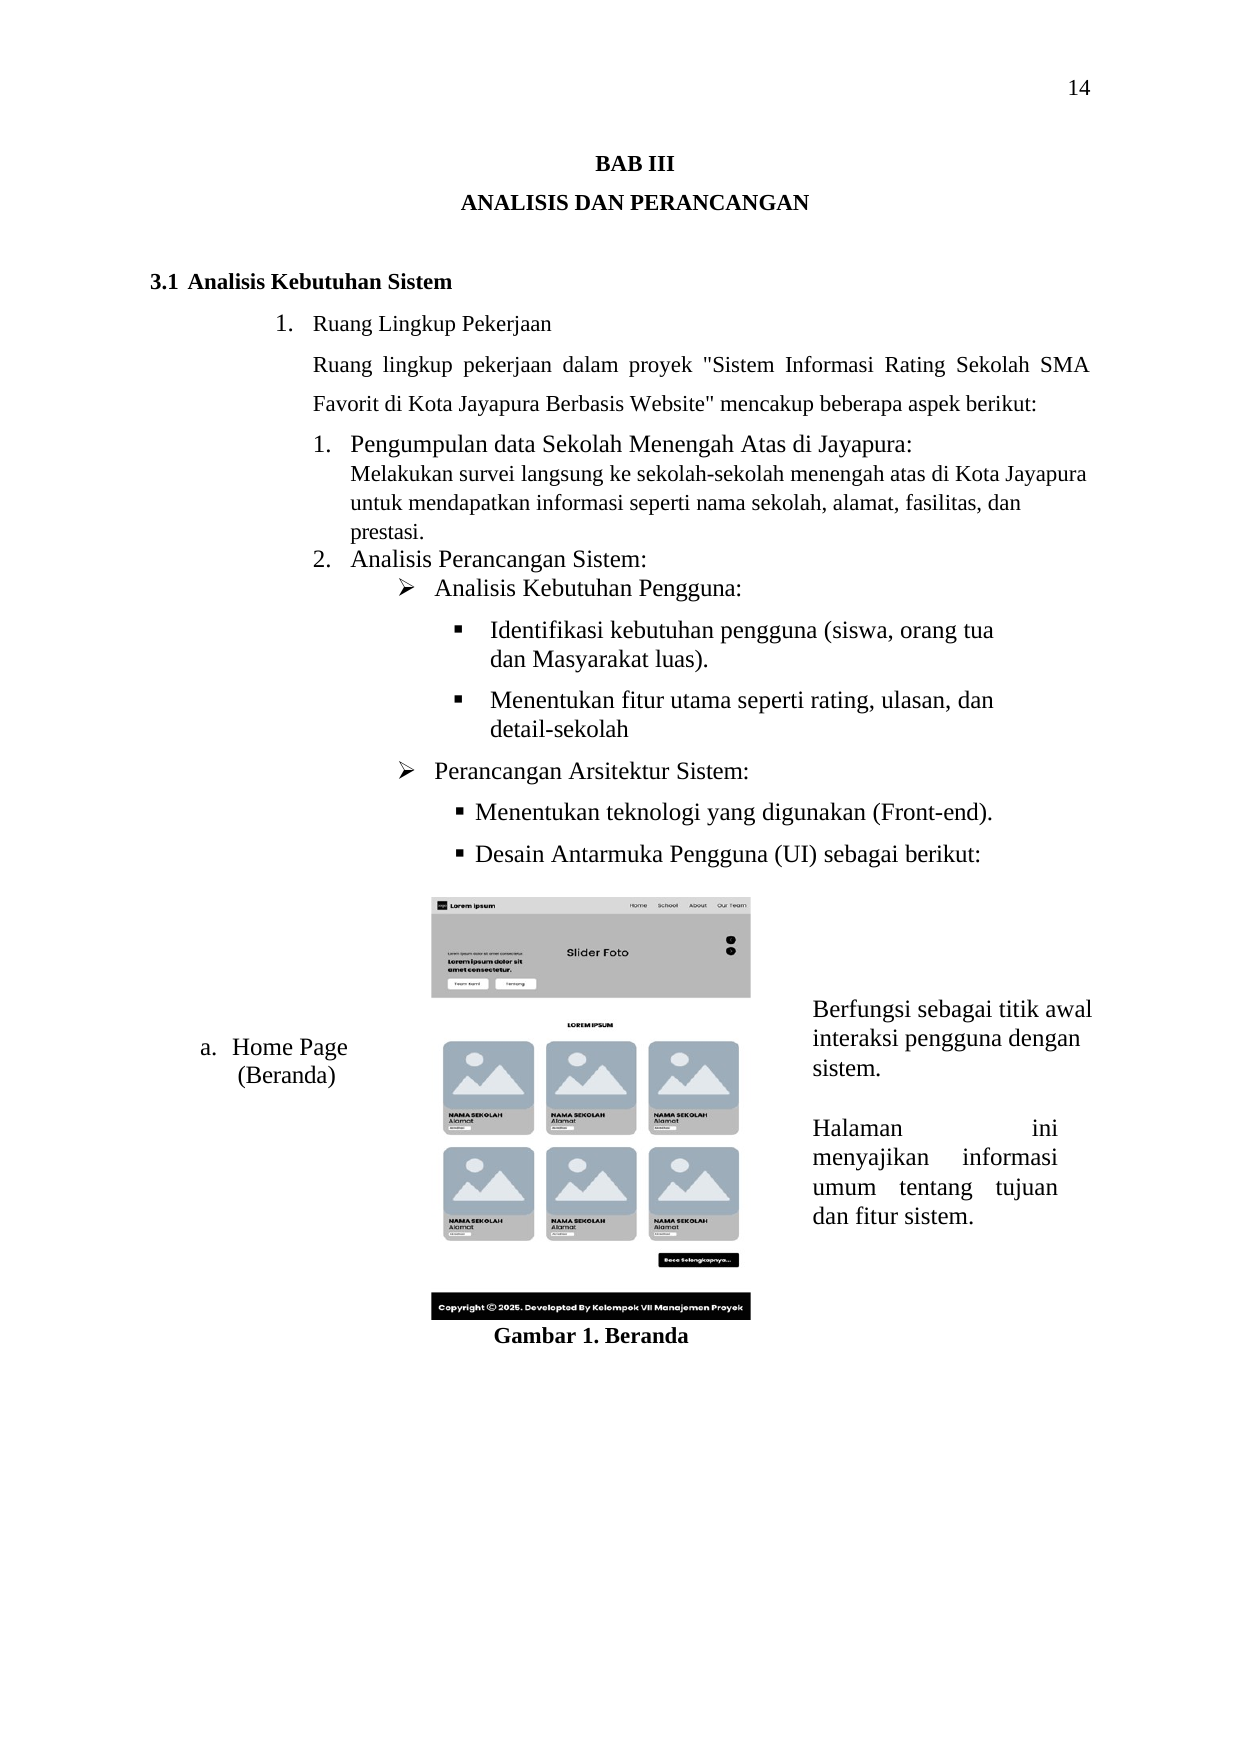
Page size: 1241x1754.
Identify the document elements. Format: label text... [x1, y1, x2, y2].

table_header [391, 898, 791, 1324]
list Ruang Lingkup Pekerjaan [275, 308, 1090, 337]
table_header Berfungsi sebagai titik awal interaksi pengguna dengan sistem. Halaman ini menyajikan informasi umum tentang tujuan dan fitur sistem. [791, 898, 1097, 1324]
list Desain Antarmuka Pengguna (UI) sebagai berikut: [454, 839, 1009, 868]
list Analisis Kebutuhan Sistem [150, 268, 1090, 295]
list Menentukan fitur utama seperti rating, ulasan, dan detail-sekolah [452, 686, 1009, 743]
picture [431, 897, 751, 1320]
list Pengumpulan data Sekolah Menengah Atas di Jayapura: Melakukan survei langsung ke sekolah-sekolah menengah atas di Kota Jayapura untuk mendapatkan informasi seperti nama sekolah, alamat, fasilitas, dan prestasi. [313, 430, 1090, 545]
list Analisis Kebutuhan Pengguna: [397, 574, 1090, 602]
list Identifikasi kebutuhan pengguna (siswa, orang tua dan Masyarakat luas). [452, 615, 1009, 673]
list Ruang lingkup pekerjaan dalam proyek "Sistem Informasi Rating Sekolah SMA Favorit di Kota Jayapura Berbasis Website" mencakup beberapa aspek berikut: [313, 351, 1090, 417]
text ANALISIS DAN PERANCANGAN [150, 189, 1090, 216]
table_header a. Home Page (Beranda) [195, 898, 391, 1324]
text BAB III [150, 150, 1090, 176]
list Menentukan teknologi yang digunakan (Front-end). [454, 798, 1009, 827]
list Analisis Perancangan Sistem: [313, 545, 1090, 574]
list Perancangan Arsitektur Sistem: [397, 756, 1009, 785]
